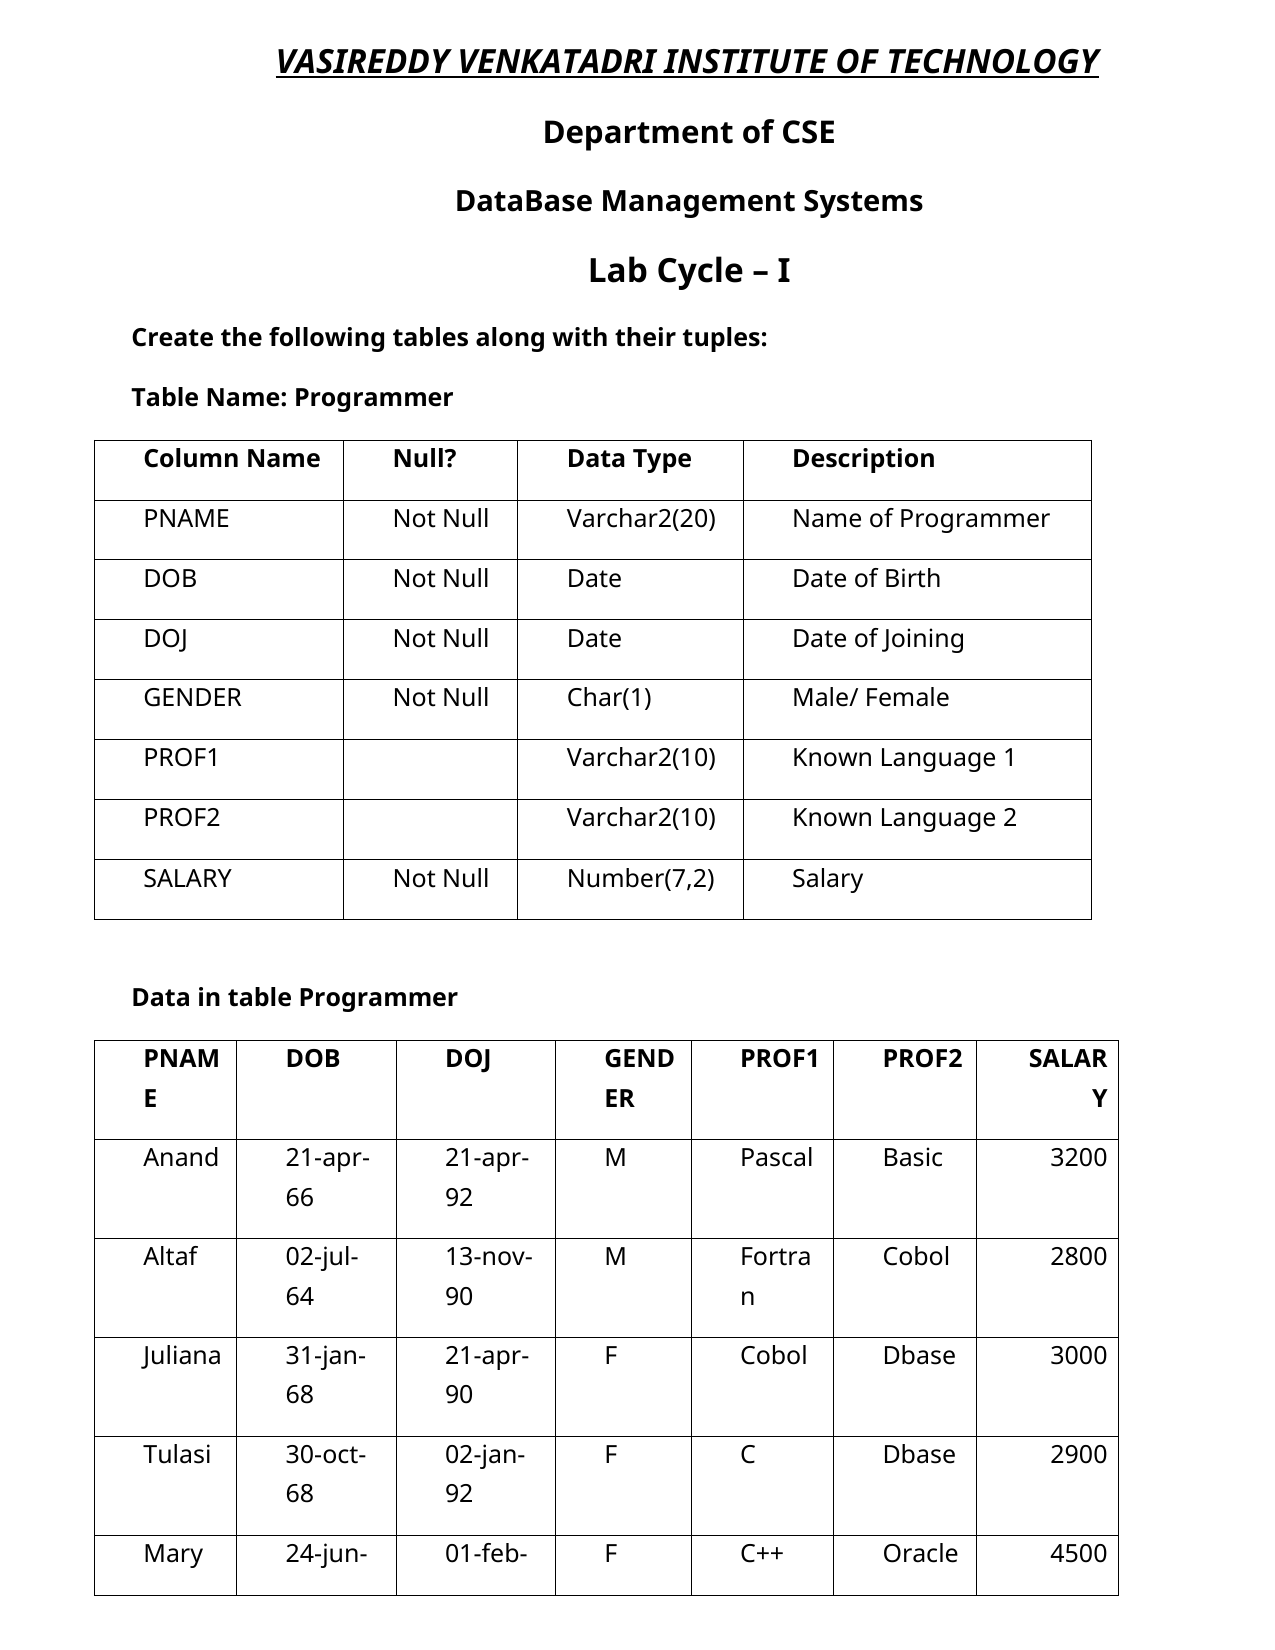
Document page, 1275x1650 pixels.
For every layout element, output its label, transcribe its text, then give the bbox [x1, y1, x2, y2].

table_cell Male/ Female [744, 680, 1091, 739]
table_cell 02-jan-92 [397, 1437, 555, 1535]
table_header DOB [237, 1041, 396, 1139]
table_cell 2900 [977, 1437, 1118, 1535]
table_cell Basic [834, 1140, 976, 1238]
table_cell M [556, 1239, 691, 1337]
table_cell F [556, 1338, 691, 1436]
table_cell C++ [692, 1536, 833, 1594]
table_cell 02-jul-64 [237, 1239, 396, 1337]
table_header PROF1 [692, 1041, 833, 1139]
table_header PNAME [95, 1041, 236, 1139]
table_cell Altaf [95, 1239, 236, 1337]
table_cell 21-apr-90 [397, 1338, 555, 1436]
table_cell Oracle [834, 1536, 976, 1594]
table_cell DOB [95, 560, 343, 619]
table_cell Number(7,2) [518, 860, 743, 919]
table_header PROF2 [834, 1041, 976, 1139]
table_cell 24-jun-70 [237, 1536, 396, 1594]
text Create the following tables along with their tuples: [131, 320, 1247, 354]
table_cell [344, 800, 517, 859]
table_cell Cobol [692, 1338, 833, 1436]
table_cell Pascal [692, 1140, 833, 1238]
table_header GENDER [556, 1041, 691, 1139]
table_header Description [744, 441, 1091, 499]
table_cell F [556, 1437, 691, 1535]
table_cell Varchar2(10) [518, 740, 743, 799]
table_cell Varchar2(20) [518, 501, 743, 559]
table_cell F [556, 1536, 691, 1594]
text Lab Cycle – I [131, 247, 1247, 292]
table_cell Tulasi [95, 1437, 236, 1535]
table_cell 01-feb-91 [397, 1536, 555, 1594]
table_cell 3000 [977, 1338, 1118, 1436]
table_cell Date of Joining [744, 620, 1091, 679]
text Table Name: Programmer [131, 380, 1247, 414]
table_cell SALARY [95, 860, 343, 919]
table_cell Date [518, 620, 743, 679]
table_cell PROF2 [95, 800, 343, 859]
table_cell Dbase [834, 1338, 976, 1436]
table_cell Not Null [344, 560, 517, 619]
table_cell Cobol [834, 1239, 976, 1337]
table_cell Juliana [95, 1338, 236, 1436]
table_cell 4500 [977, 1536, 1118, 1594]
table_cell Varchar2(10) [518, 800, 743, 859]
table_cell PROF1 [95, 740, 343, 799]
table_cell Dbase [834, 1437, 976, 1535]
table_cell Known Language 1 [744, 740, 1091, 799]
text VASIREDDY VENKATADRI INSTITUTE OF TECHNOLOGY [131, 37, 1247, 83]
table_cell DOJ [95, 620, 343, 679]
text DataBase Management Systems [131, 180, 1247, 220]
text Department of CSE [131, 111, 1247, 153]
table_cell Char(1) [518, 680, 743, 739]
table_cell C [692, 1437, 833, 1535]
table_cell Date [518, 560, 743, 619]
table_cell Mary [95, 1536, 236, 1594]
table_header Data Type [518, 441, 743, 499]
table_header Null? [344, 441, 517, 499]
table_header SALARY [977, 1041, 1118, 1139]
table_cell Not Null [344, 501, 517, 559]
table_cell Not Null [344, 680, 517, 739]
table_cell 31-jan-68 [237, 1338, 396, 1436]
table_cell 13-nov-90 [397, 1239, 555, 1337]
table_cell Known Language 2 [744, 800, 1091, 859]
table_cell Anand [95, 1140, 236, 1238]
table_cell Not Null [344, 620, 517, 679]
table_cell M [556, 1140, 691, 1238]
table_cell Salary [744, 860, 1091, 919]
table_cell 30-oct-68 [237, 1437, 396, 1535]
table_cell Name of Programmer [744, 501, 1091, 559]
table_cell GENDER [95, 680, 343, 739]
table_cell Date of Birth [744, 560, 1091, 619]
table_cell Not Null [344, 860, 517, 919]
table_cell 21-apr-92 [397, 1140, 555, 1238]
table_cell 21-apr-66 [237, 1140, 396, 1238]
table_cell 3200 [977, 1140, 1118, 1238]
table_cell [344, 740, 517, 799]
text Data in table Programmer [131, 980, 1247, 1014]
table_header DOJ [397, 1041, 555, 1139]
table_header Column Name [95, 441, 343, 499]
table_cell PNAME [95, 501, 343, 559]
table_cell Fortran [692, 1239, 833, 1337]
table_cell 2800 [977, 1239, 1118, 1337]
